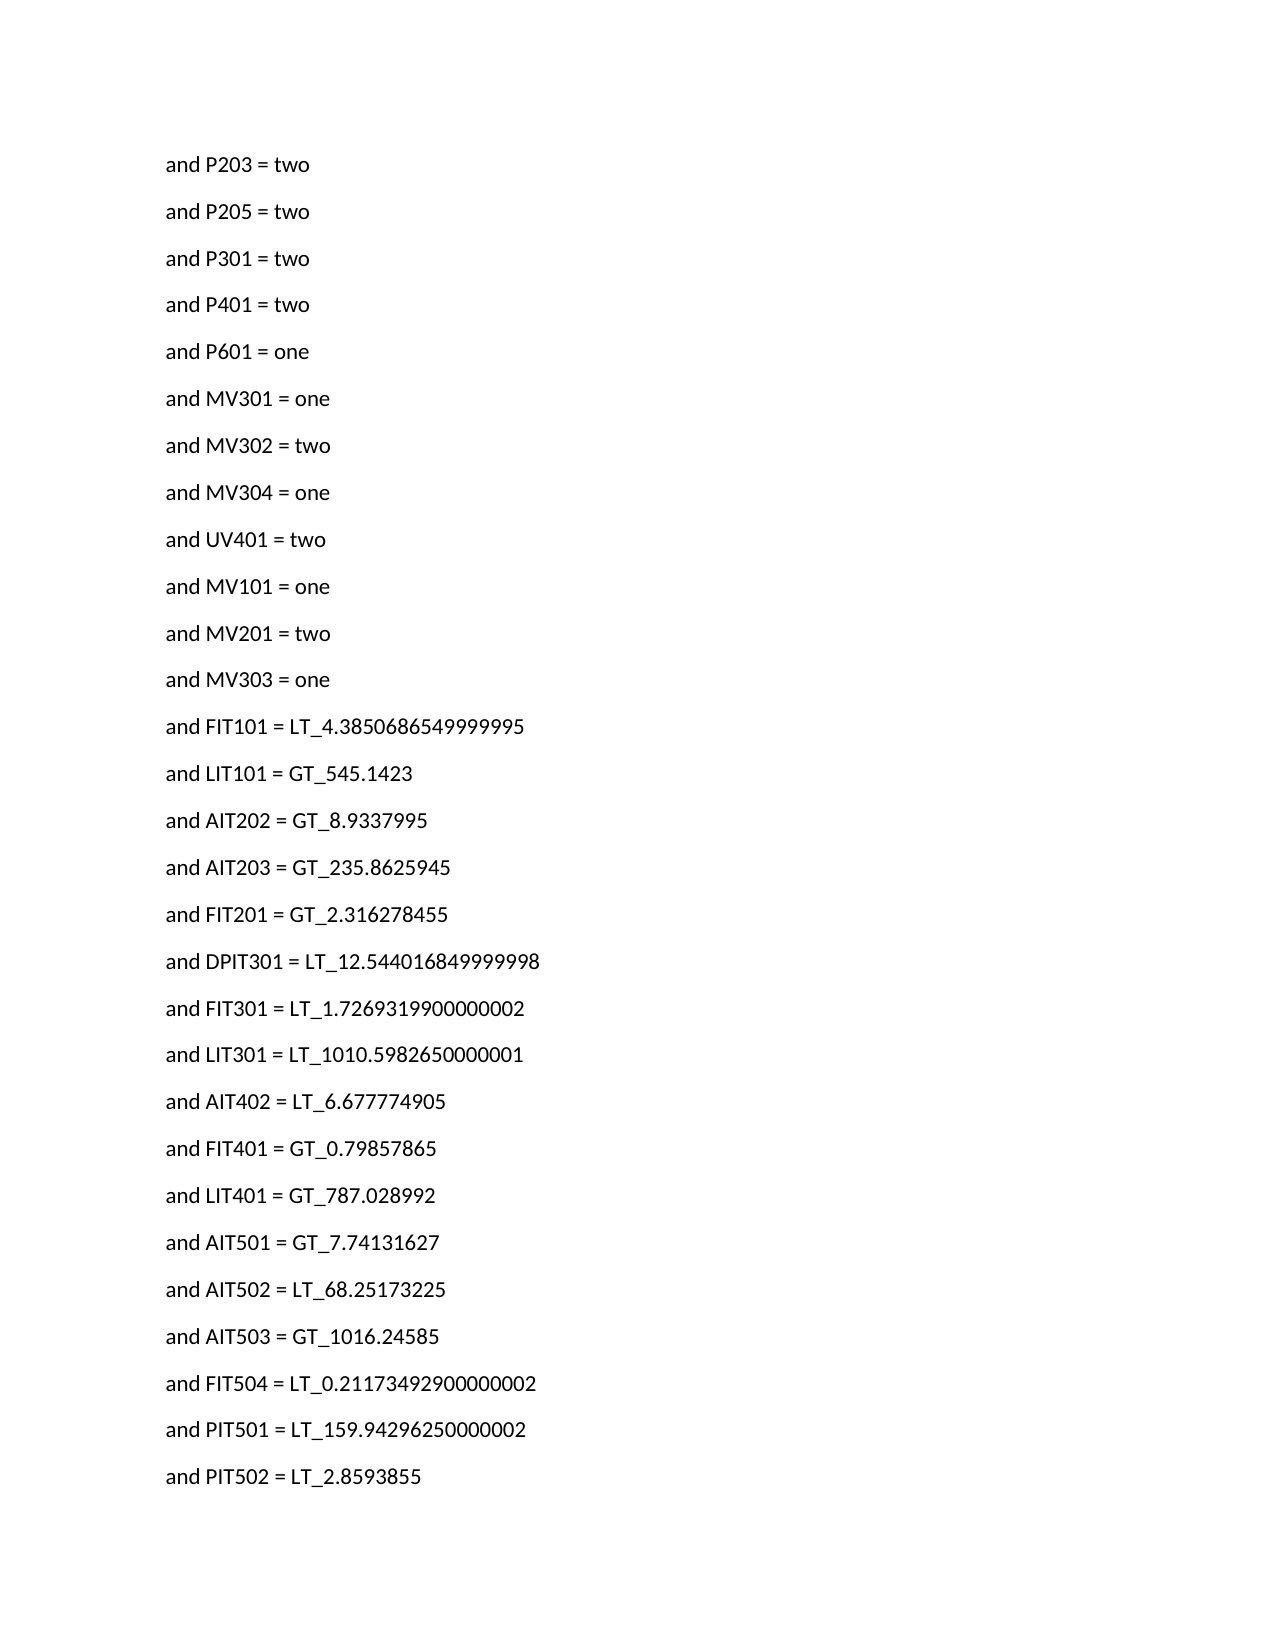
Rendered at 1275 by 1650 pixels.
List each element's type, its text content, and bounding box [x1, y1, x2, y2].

text and LIT401 = GT_787.028992 [150, 1181, 1125, 1209]
text and MV302 = two [150, 431, 1125, 459]
text and AIT502 = LT_68.25173225 [150, 1275, 1125, 1303]
text and FIT401 = GT_0.79857865 [150, 1134, 1125, 1162]
text and PIT501 = LT_159.94296250000002 [150, 1416, 1125, 1444]
text and DPIT301 = LT_12.544016849999998 [150, 947, 1125, 975]
text and AIT203 = GT_235.8625945 [150, 853, 1125, 881]
text and FIT101 = LT_4.3850686549999995 [150, 712, 1125, 741]
text and MV304 = one [150, 478, 1125, 506]
text and AIT501 = GT_7.74131627 [150, 1228, 1125, 1256]
text and MV201 = two [150, 619, 1125, 647]
text and LIT301 = LT_1010.5982650000001 [150, 1041, 1125, 1069]
text and PIT502 = LT_2.8593855 [150, 1462, 1125, 1491]
text and P301 = two [150, 244, 1125, 272]
text and AIT202 = GT_8.9337995 [150, 806, 1125, 834]
text and LIT101 = GT_545.1423 [150, 759, 1125, 787]
text and P401 = two [150, 291, 1125, 319]
text and P601 = one [150, 337, 1125, 366]
text and P205 = two [150, 197, 1125, 225]
text and AIT503 = GT_1016.24585 [150, 1322, 1125, 1350]
text and AIT402 = LT_6.677774905 [150, 1087, 1125, 1116]
text and MV303 = one [150, 666, 1125, 694]
text and FIT201 = GT_2.316278455 [150, 900, 1125, 928]
text and FIT301 = LT_1.7269319900000002 [150, 994, 1125, 1022]
text and FIT504 = LT_0.21173492900000002 [150, 1369, 1125, 1397]
text and MV101 = one [150, 572, 1125, 600]
text and P203 = two [150, 150, 1125, 178]
text and MV301 = one [150, 384, 1125, 412]
text and UV401 = two [150, 525, 1125, 553]
